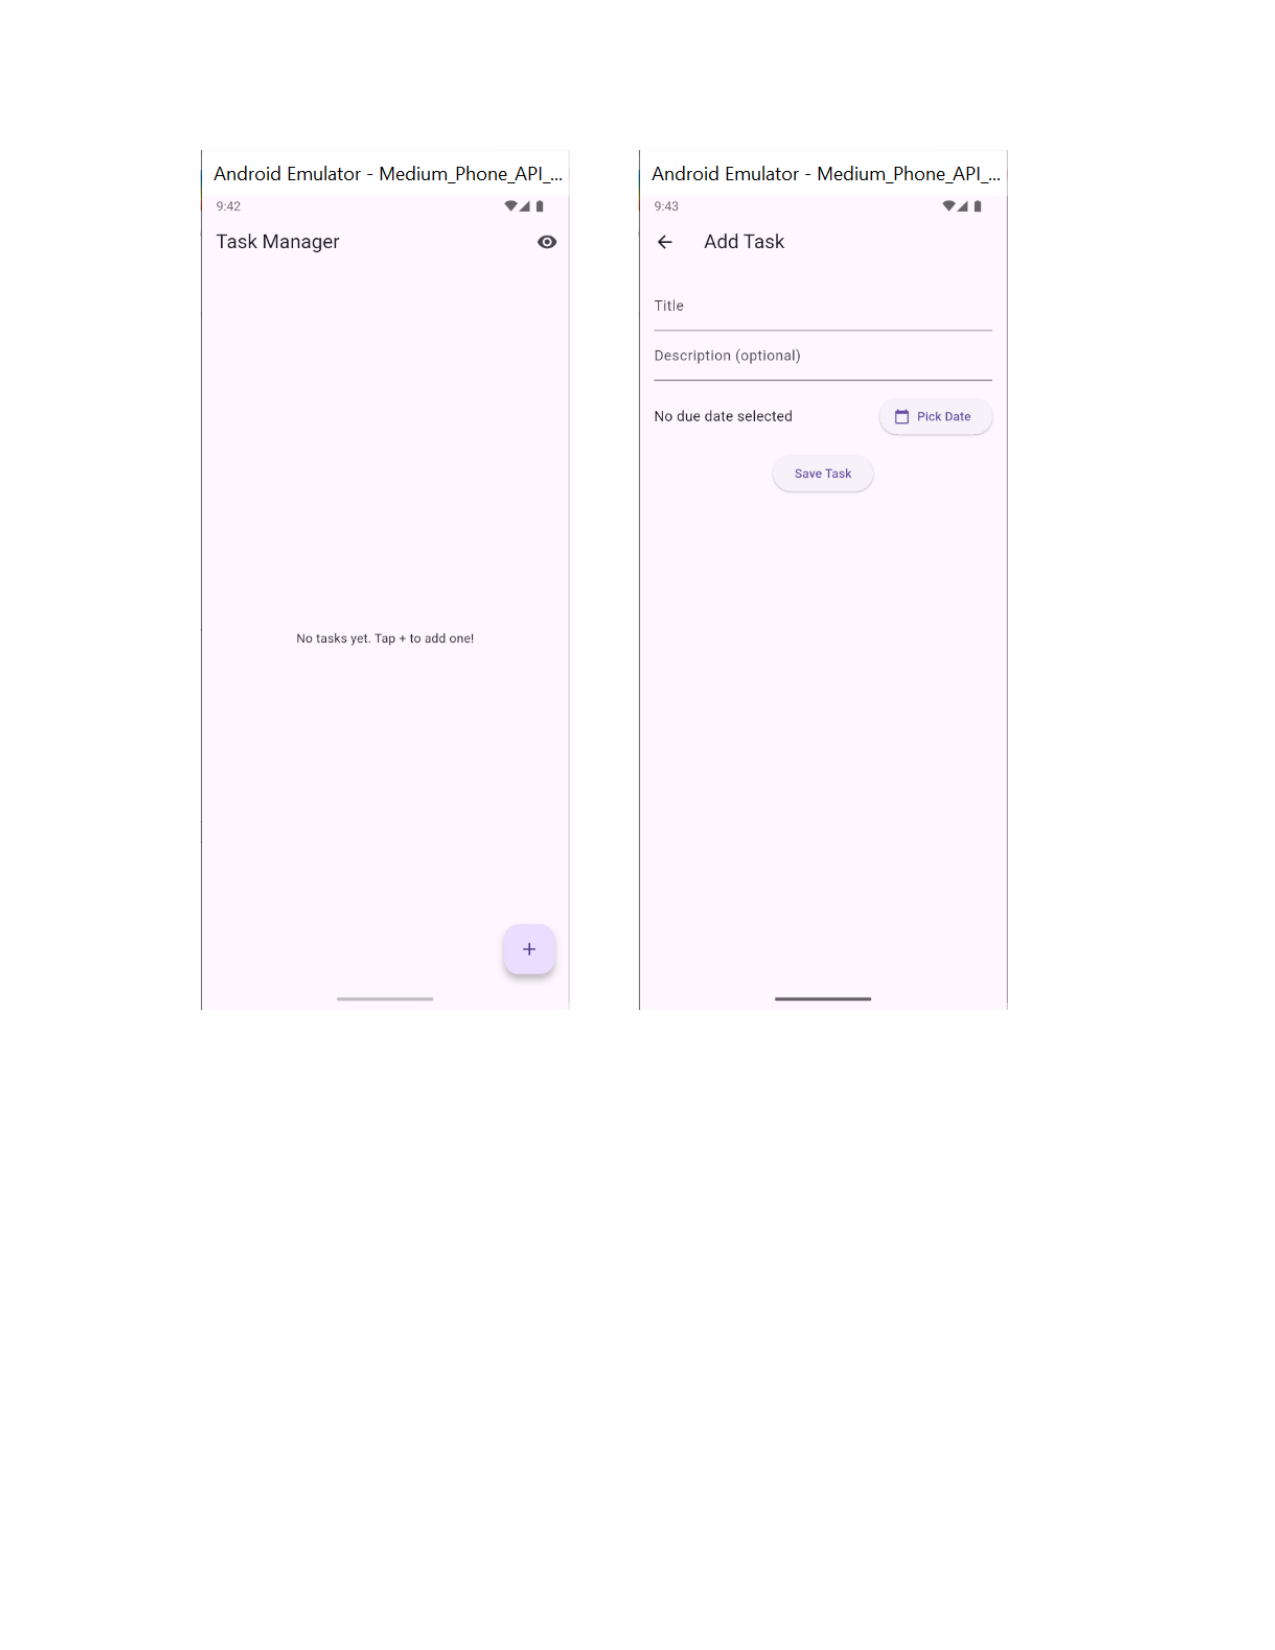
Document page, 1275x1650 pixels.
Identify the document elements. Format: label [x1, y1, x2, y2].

picture [200, 150, 570, 1010]
picture [638, 150, 1008, 1010]
